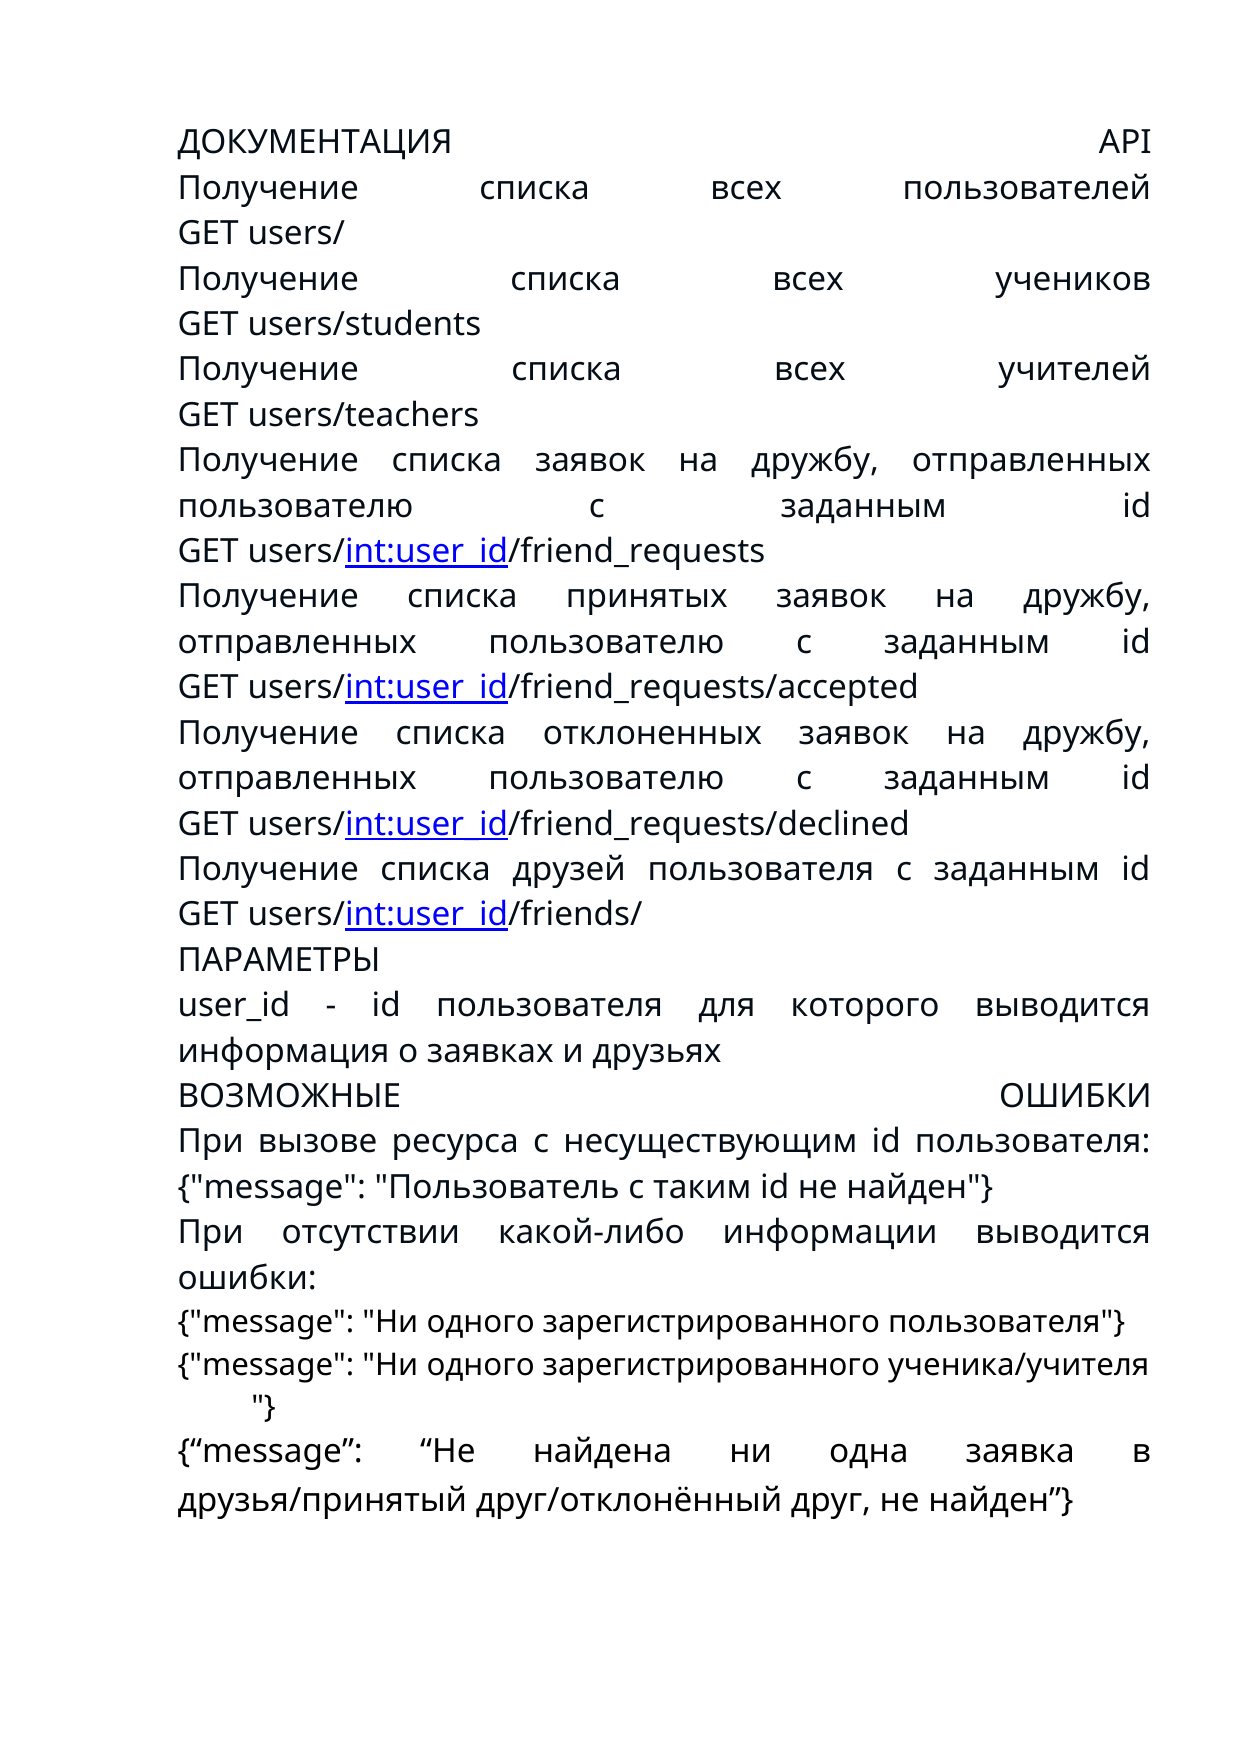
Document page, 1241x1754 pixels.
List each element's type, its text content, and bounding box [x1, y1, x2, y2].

text Получение списка заявок на дружбу, отправленных пользователю с заданным id GET users/int:user_id/friend_requests [177, 436, 1152, 572]
text {"message": "Ни одного зарегистрированного пользователя"} [177, 1299, 1152, 1342]
text ПАРАМЕТРЫ user_id - id пользователя для которого выводится информация о заявках и друзьях [177, 936, 1152, 1072]
text Получение списка друзей пользователя с заданным id GET users/int:user_id/friends/ [177, 845, 1152, 936]
text Получение списка принятых заявок на дружбу, отправленных пользователю с заданным id GET users/int:user_id/friend_requests/accepted [177, 572, 1152, 708]
text Получение списка всех учеников GET users/students [177, 254, 1152, 345]
text При отсутствии какой-либо информации выводится ошибки: [177, 1208, 1152, 1299]
text {“message”: “Не найдена ни одна заявка в друзья/принятый друг/отклонённый друг, не найден”} [177, 1427, 1152, 1521]
text Получение списка отклоненных заявок на дружбу, отправленных пользователю с заданным id GET users/int:user_id/friend_requests/declined [177, 708, 1152, 845]
text ДОКУМЕНТАЦИЯ API Получение списка всех пользователей GET users/ [177, 118, 1152, 254]
text {"message": "Ни одного зарегистрированного ученика/учителя "} [177, 1342, 1152, 1427]
text ВОЗМОЖНЫЕ ОШИБКИ При вызове ресурса с несуществующим id пользователя: {"message": "Пользователь с таким id не найден"} [177, 1072, 1152, 1208]
text Получение списка всех учителей GET users/teachers [177, 345, 1152, 436]
